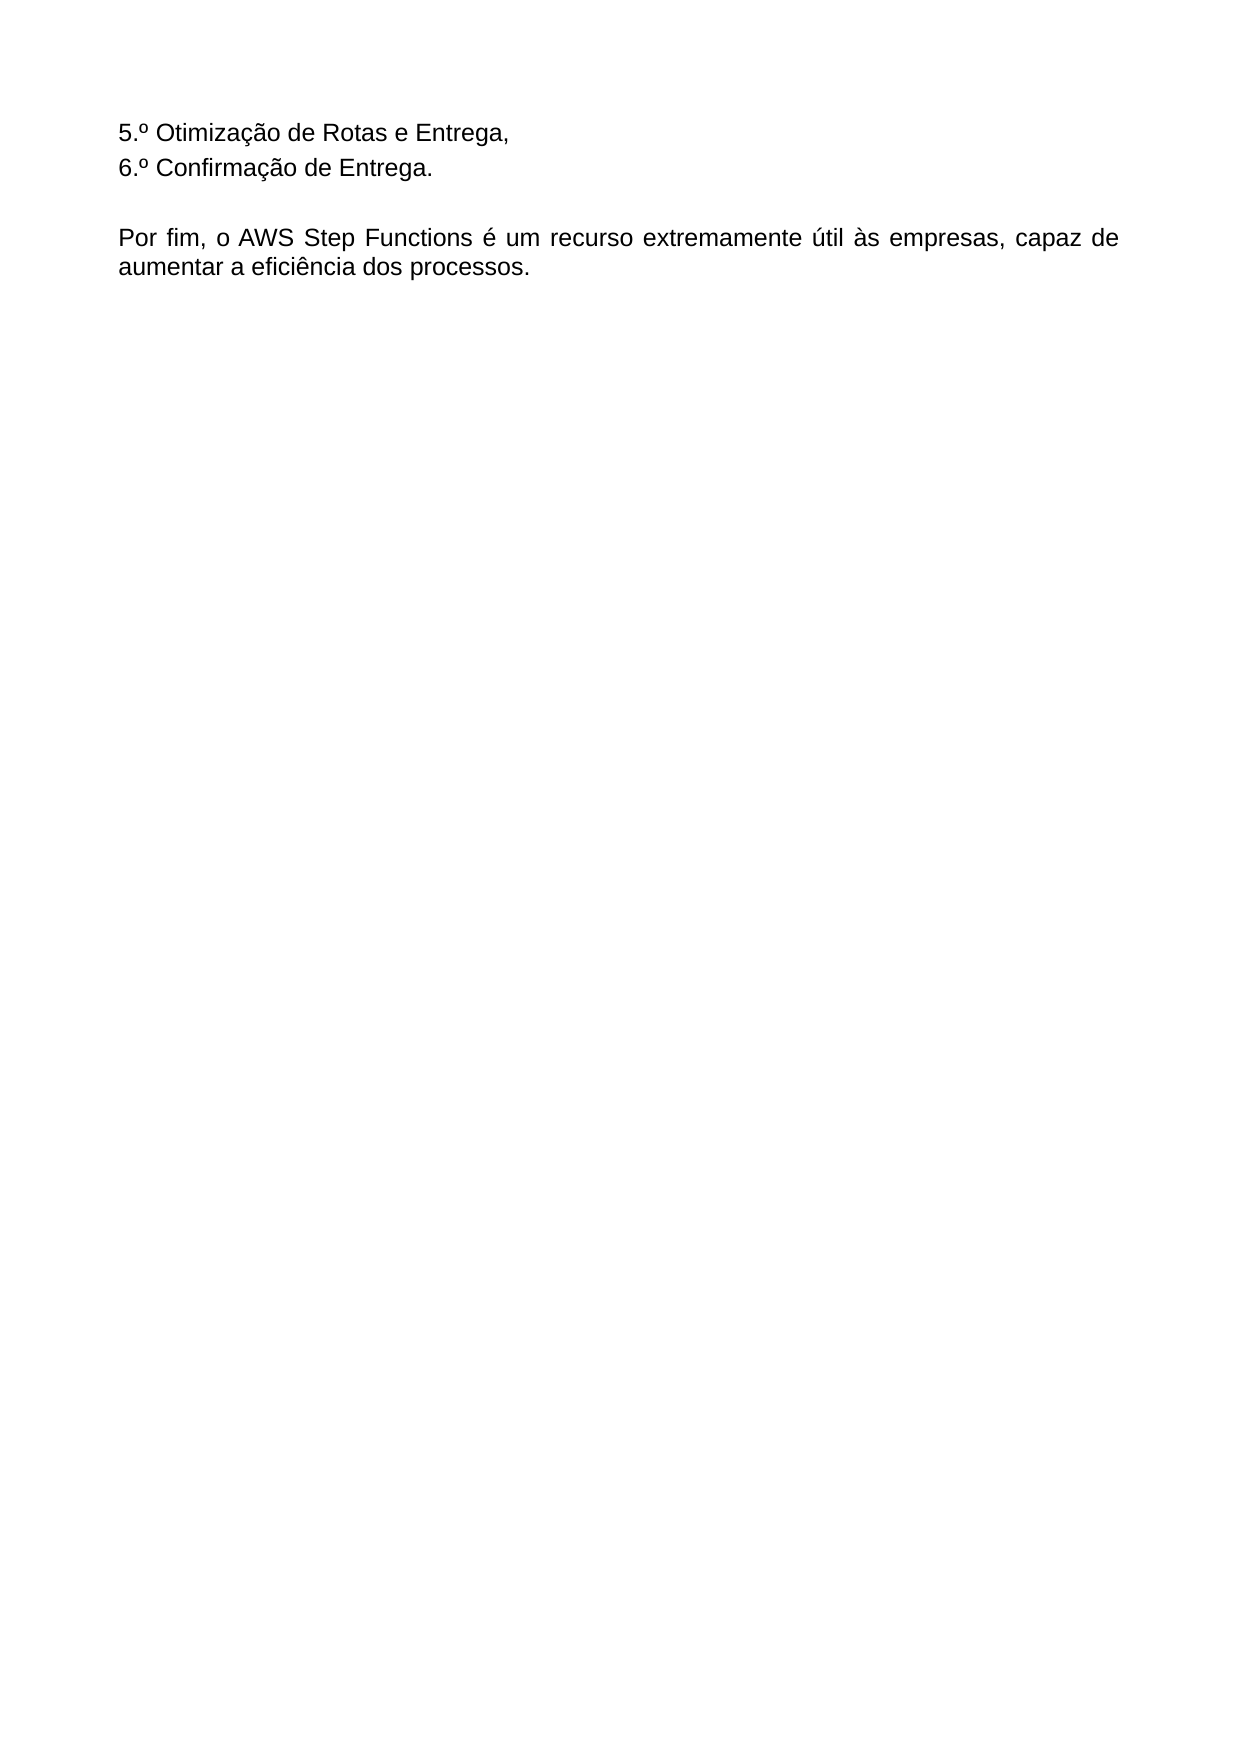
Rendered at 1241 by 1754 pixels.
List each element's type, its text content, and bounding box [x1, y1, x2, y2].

text Por fim, o AWS Step Functions é um recurso extremamente útil às empresas, capaz de aumentar a eficiência dos processos. [118, 223, 1122, 281]
list Confirmação de Entrega. [118, 153, 1122, 182]
list Otimização de Rotas e Entrega, [118, 118, 1122, 147]
